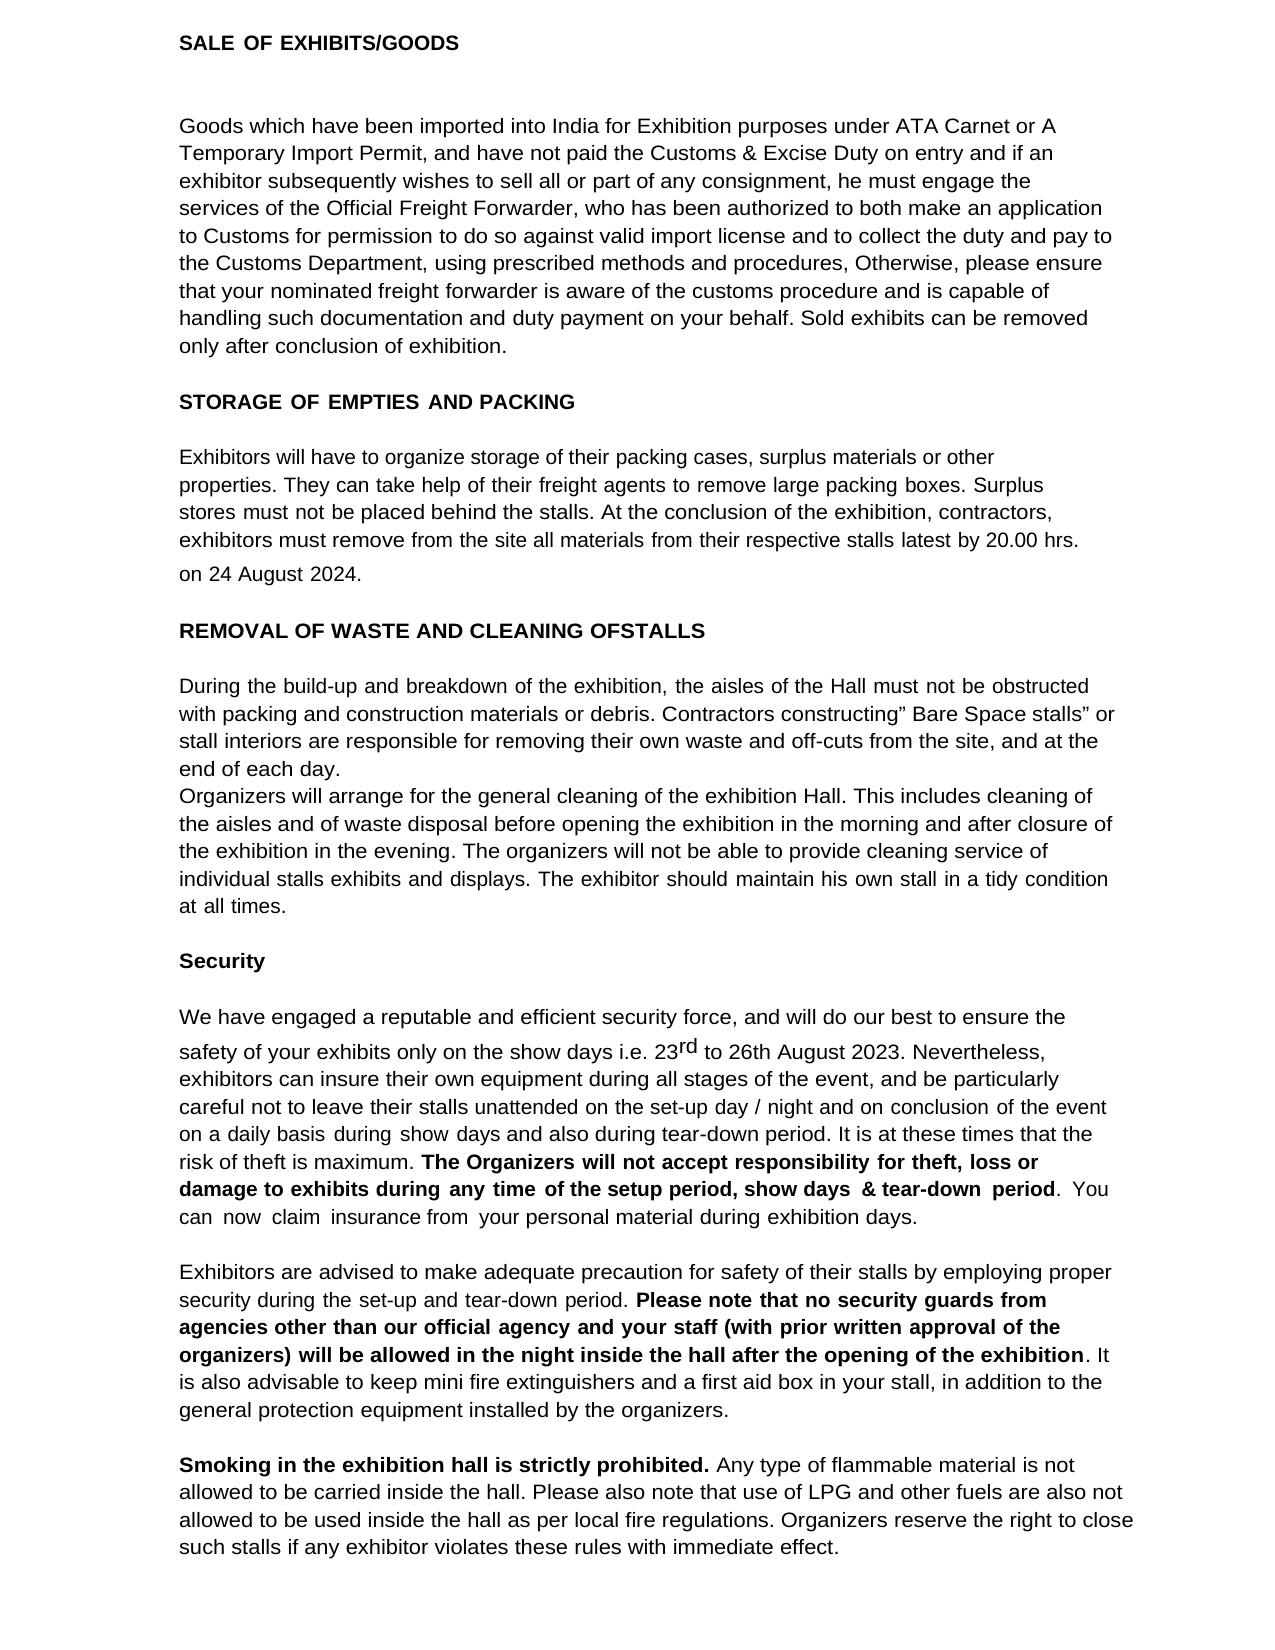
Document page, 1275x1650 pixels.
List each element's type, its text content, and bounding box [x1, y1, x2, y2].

text We have engaged a reputable and efficient security force, and will do our best to ensure the safety of your exhibits only on the show days i.e. 23rd to 26th August 2023. Nevertheless, exhibitors can insure their own equipment during all stages of the event, and be particularly careful not to leave their stalls unattended on the set-up day / night and on conclusion of the event on a daily basis during show days and also during tear-down period. It is at these times that the risk of theft is maximum. The Organizers will not accept responsibility for theft, loss or damage to exhibits during any time of the setup period, show days & tear-down period. You can now claim insurance from your personal material during exhibition days. [179, 1005, 1116, 1228]
text Organizers will arrange for the general cleaning of the exhibition Hall. This includes cleaning of the aisles and of waste disposal before opening the exhibition in the morning and after closure of the exhibition in the evening. The organizers will not be able to provide cleaning service of individual stalls exhibits and displays. The exhibitor should maintain his own stall in a tidy condition at all times. [179, 784, 1126, 918]
text Smoking in the exhibition hall is strictly prohibited. Any type of flammable material is not allowed to be carried inside the hall. Please also note that use of LPG and other fuels are also not allowed to be used inside the hall as per local fire regulations. Organizers reserve the right to close such stalls if any exhibitor violates these rules with immediate effect. [179, 1452, 1142, 1559]
text Exhibitors are advised to make adequate precaution for safety of their stalls by employing proper security during the set-up and tear-down period. Please note that no security guards from agencies other than our official agency and your staff (with prior written approval of the organizers) will be allowed in the night inside the hall after the opening of the exhibition. It is also advisable to keep mini fire extinguishers and a first aid box in your stall, in addition to the general protection equipment installed by the organizers. [179, 1260, 1119, 1421]
subtitle Security [179, 949, 1142, 973]
subtitle STORAGE OF EMPTIES AND PACKING [179, 390, 1142, 414]
text During the build-up and breakdown of the exhibition, the aisles of the Hall must not be obstructed with packing and construction materials or debris. Contractors constructing” Bare Space stalls” or stall interiors are responsible for removing their own waste and off-cuts from the site, and at the end of each day. [179, 674, 1119, 781]
text Exhibitors will have to organize storage of their packing cases, surplus materials or other properties. They can take help of their freight agents to remove large packing boxes. Surplus stores must not be placed behind the stalls. At the conclusion of the exhibition, contractors, exhibitors must remove from the site all materials from their respective stalls latest by 20.00 hrs. on 24 August 2024. [179, 445, 1096, 586]
subtitle REMOVAL OF WASTE AND CLEANING OFSTALLS [179, 619, 1142, 643]
subtitle SALE OF EXHIBITS/GOODS [179, 31, 1142, 55]
text Goods which have been imported into India for Exhibition purposes under ATA Carnet or A Temporary Import Permit, and have not paid the Customs & Excise Duty on entry and if an exhibitor subsequently wishes to sell all or part of any consignment, he must engage the services of the Official Freight Forwarder, who has been authorized to both make an application to Customs for permission to do so against valid import license and to collect the duty and pay to the Customs Department, using prescribed methods and procedures, Otherwise, please ensure that your nominated freight forwarder is aware of the customs procedure and is capable of handling such documentation and duty payment on your behalf. Sold exhibits can be removed only after conclusion of exhibition. [179, 114, 1114, 358]
